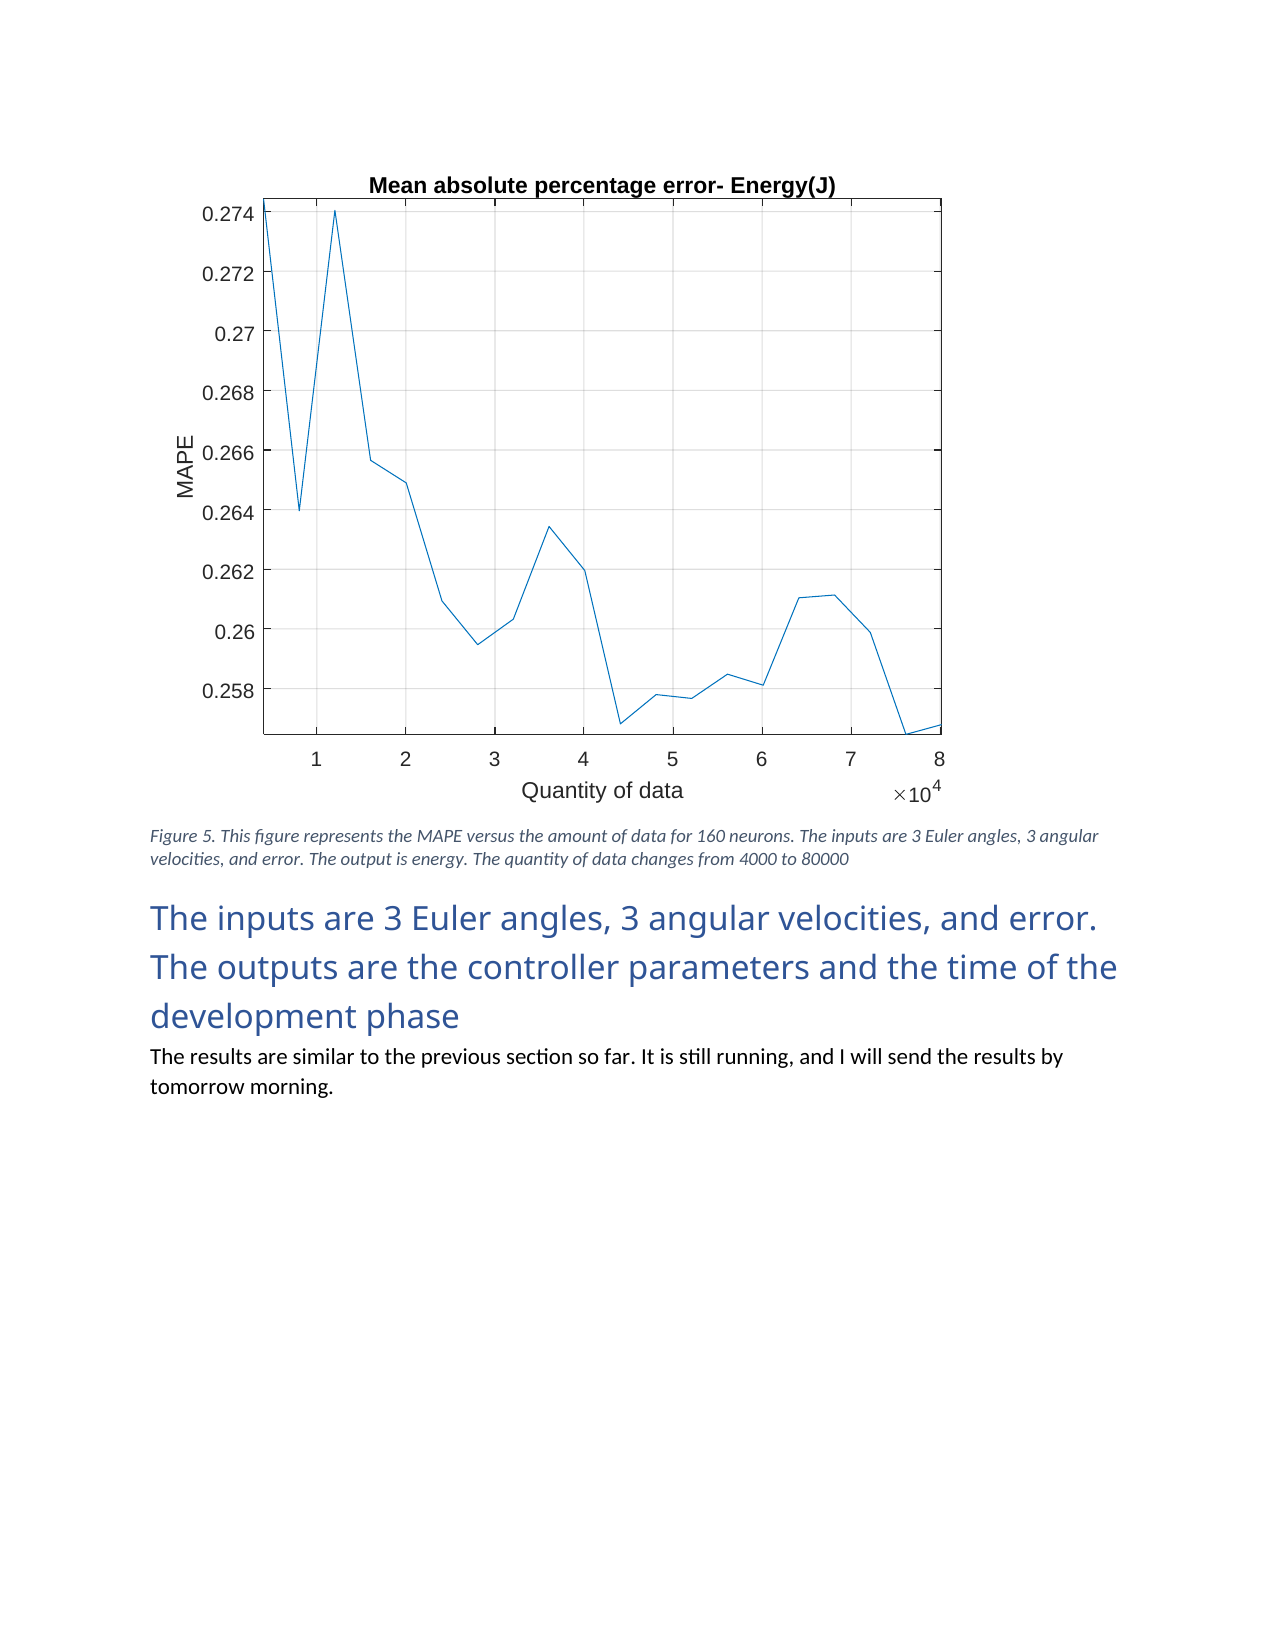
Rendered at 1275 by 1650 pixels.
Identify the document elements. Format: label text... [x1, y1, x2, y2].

text The results are similar to the previous section so far. It is still running, and I will send the results by tomorrow morning. [150, 1042, 1125, 1100]
subtitle The inputs are 3 Euler angles, 3 angular velocities, and error. The outputs are the controller parameters and the time of the development phase [150, 895, 1125, 1038]
